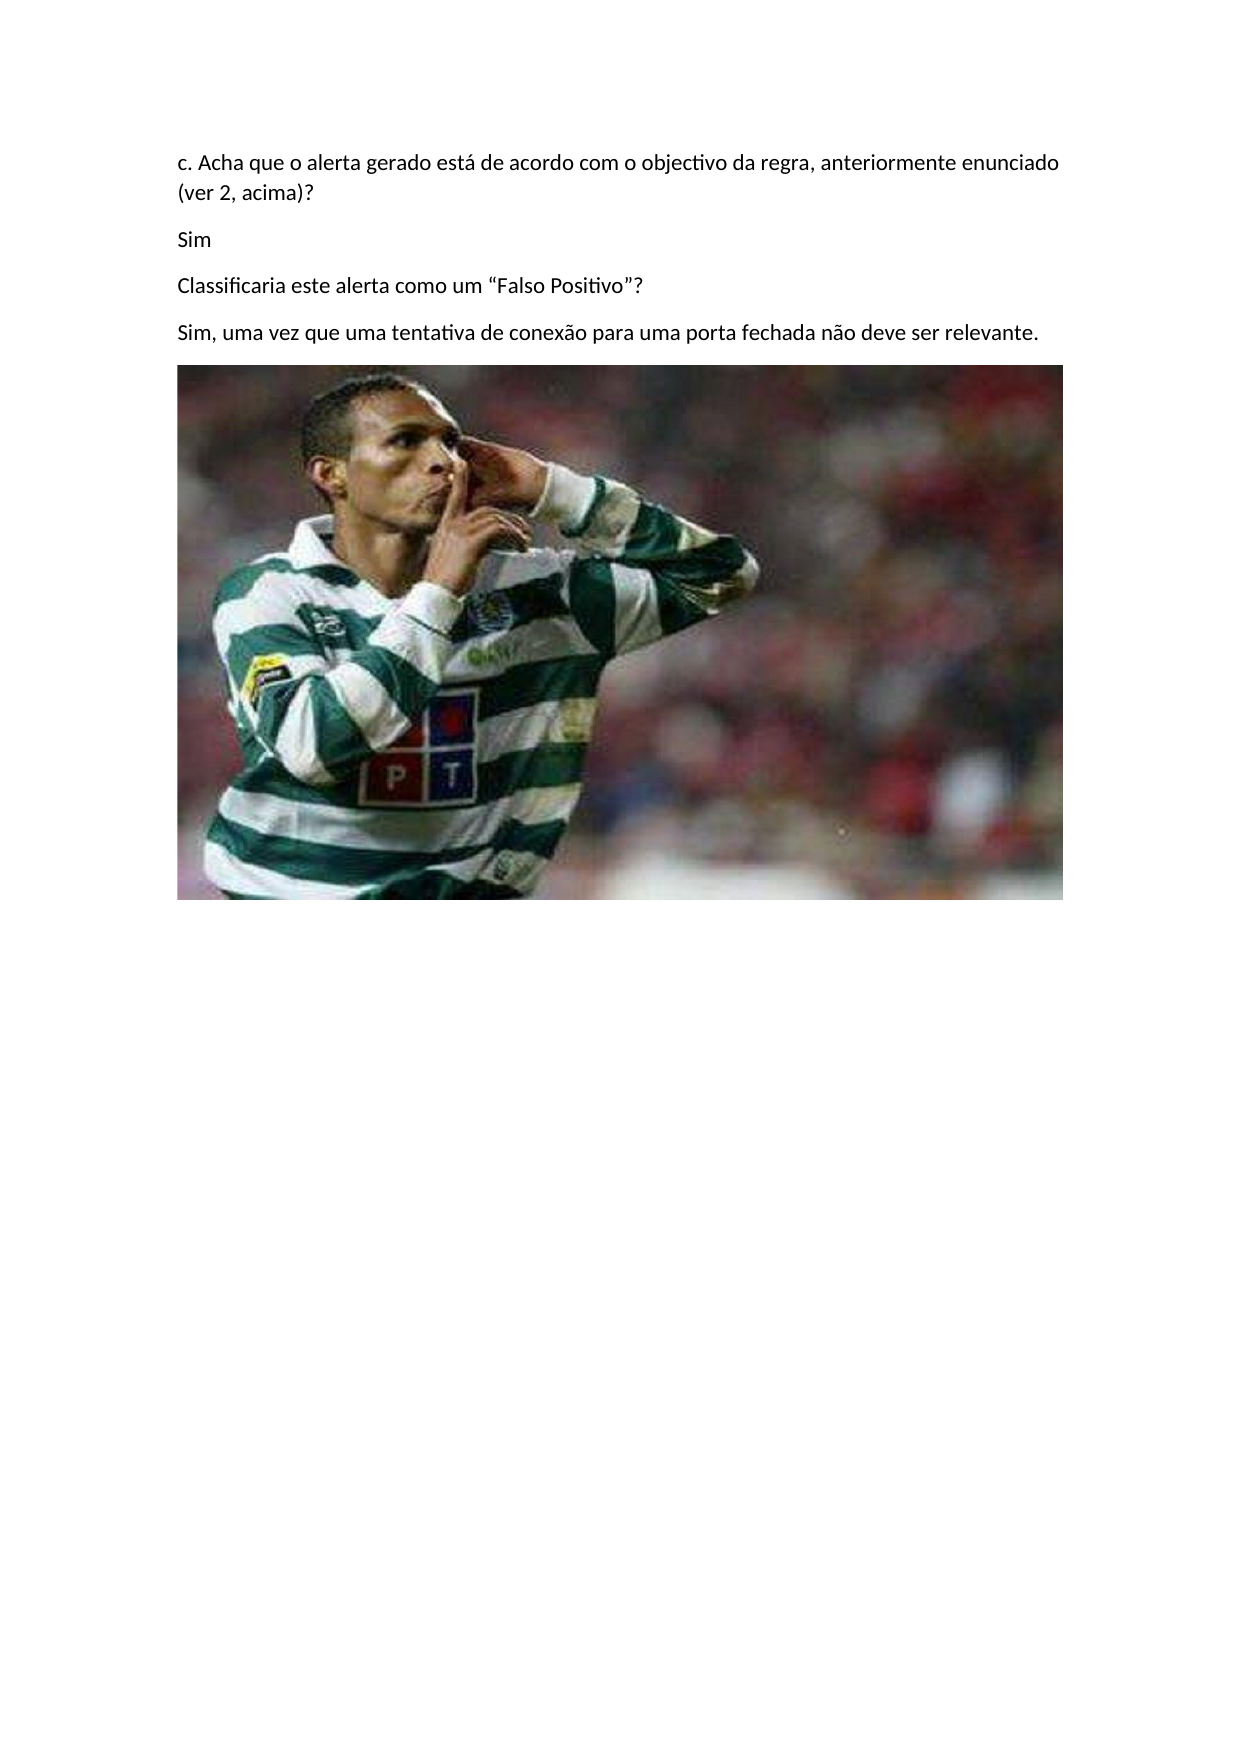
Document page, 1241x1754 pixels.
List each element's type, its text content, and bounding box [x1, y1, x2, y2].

text Classificaria este alerta como um “Falso Positivo”? [177, 272, 1063, 299]
picture [177, 365, 1063, 900]
text Sim [177, 225, 1063, 253]
text Sim, uma vez que uma tentativa de conexão para uma porta fechada não deve ser relevante. [177, 318, 1063, 346]
text c. Acha que o alerta gerado está de acordo com o objectivo da regra, anteriormente enunciado (ver 2, acima)? [177, 148, 1063, 206]
